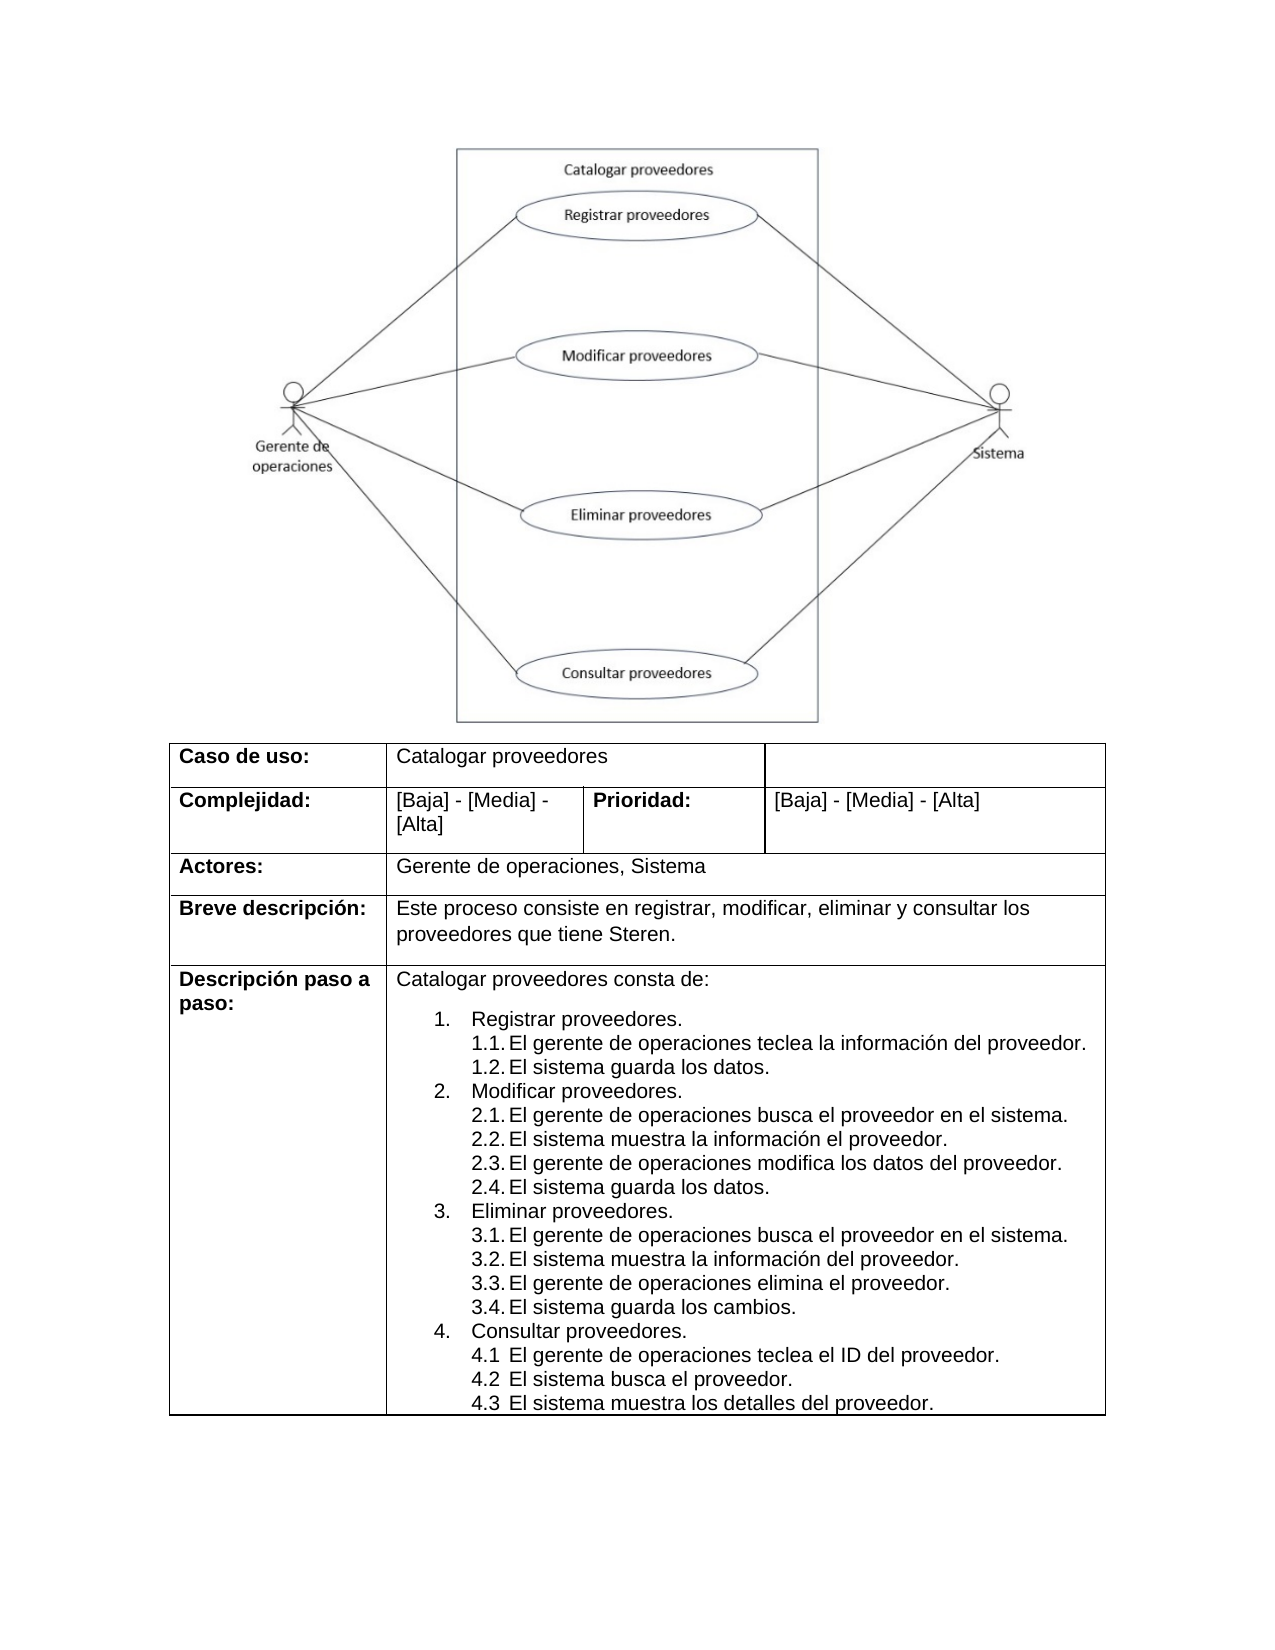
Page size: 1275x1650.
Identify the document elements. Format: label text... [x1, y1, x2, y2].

picture [247, 147, 1028, 724]
table_header [766, 744, 1105, 786]
table_header Caso de uso: [170, 744, 386, 786]
table_cell [Baja] - [Media] - [Alta] [387, 788, 583, 852]
table_cell Descripción paso a paso: [170, 966, 386, 1414]
table_cell Complejidad: [170, 788, 386, 852]
table_cell Gerente de operaciones, Sistema [387, 854, 1105, 895]
table_cell Catalogar proveedores consta de: Registrar proveedores. El gerente de operaciones teclea la información del proveedor. El sistema guarda los datos. Modificar proveedores. El gerente de operaciones busca el proveedor en el sistema. El sistema muestra la información el proveedor. El gerente de operaciones modifica los datos del proveedor. El sistema guarda los datos. Eliminar proveedores. El gerente de operaciones busca el proveedor en el sistema. El sistema muestra la información del proveedor. El gerente de operaciones elimina el proveedor. El sistema guarda los cambios. Consultar proveedores. El gerente de operaciones teclea el ID del proveedor. El sistema busca el proveedor. El sistema muestra los detalles del proveedor. [387, 966, 1105, 1414]
table_header Catalogar proveedores [387, 744, 764, 786]
table_cell Prioridad: [584, 788, 764, 852]
table_cell Este proceso consiste en registrar, modificar, eliminar y consultar los proveedores que tiene Steren. [387, 896, 1105, 965]
table_cell Breve descripción: [170, 896, 386, 965]
table_cell [Baja] - [Media] - [Alta] [766, 788, 1105, 852]
table_cell Actores: [170, 854, 386, 895]
